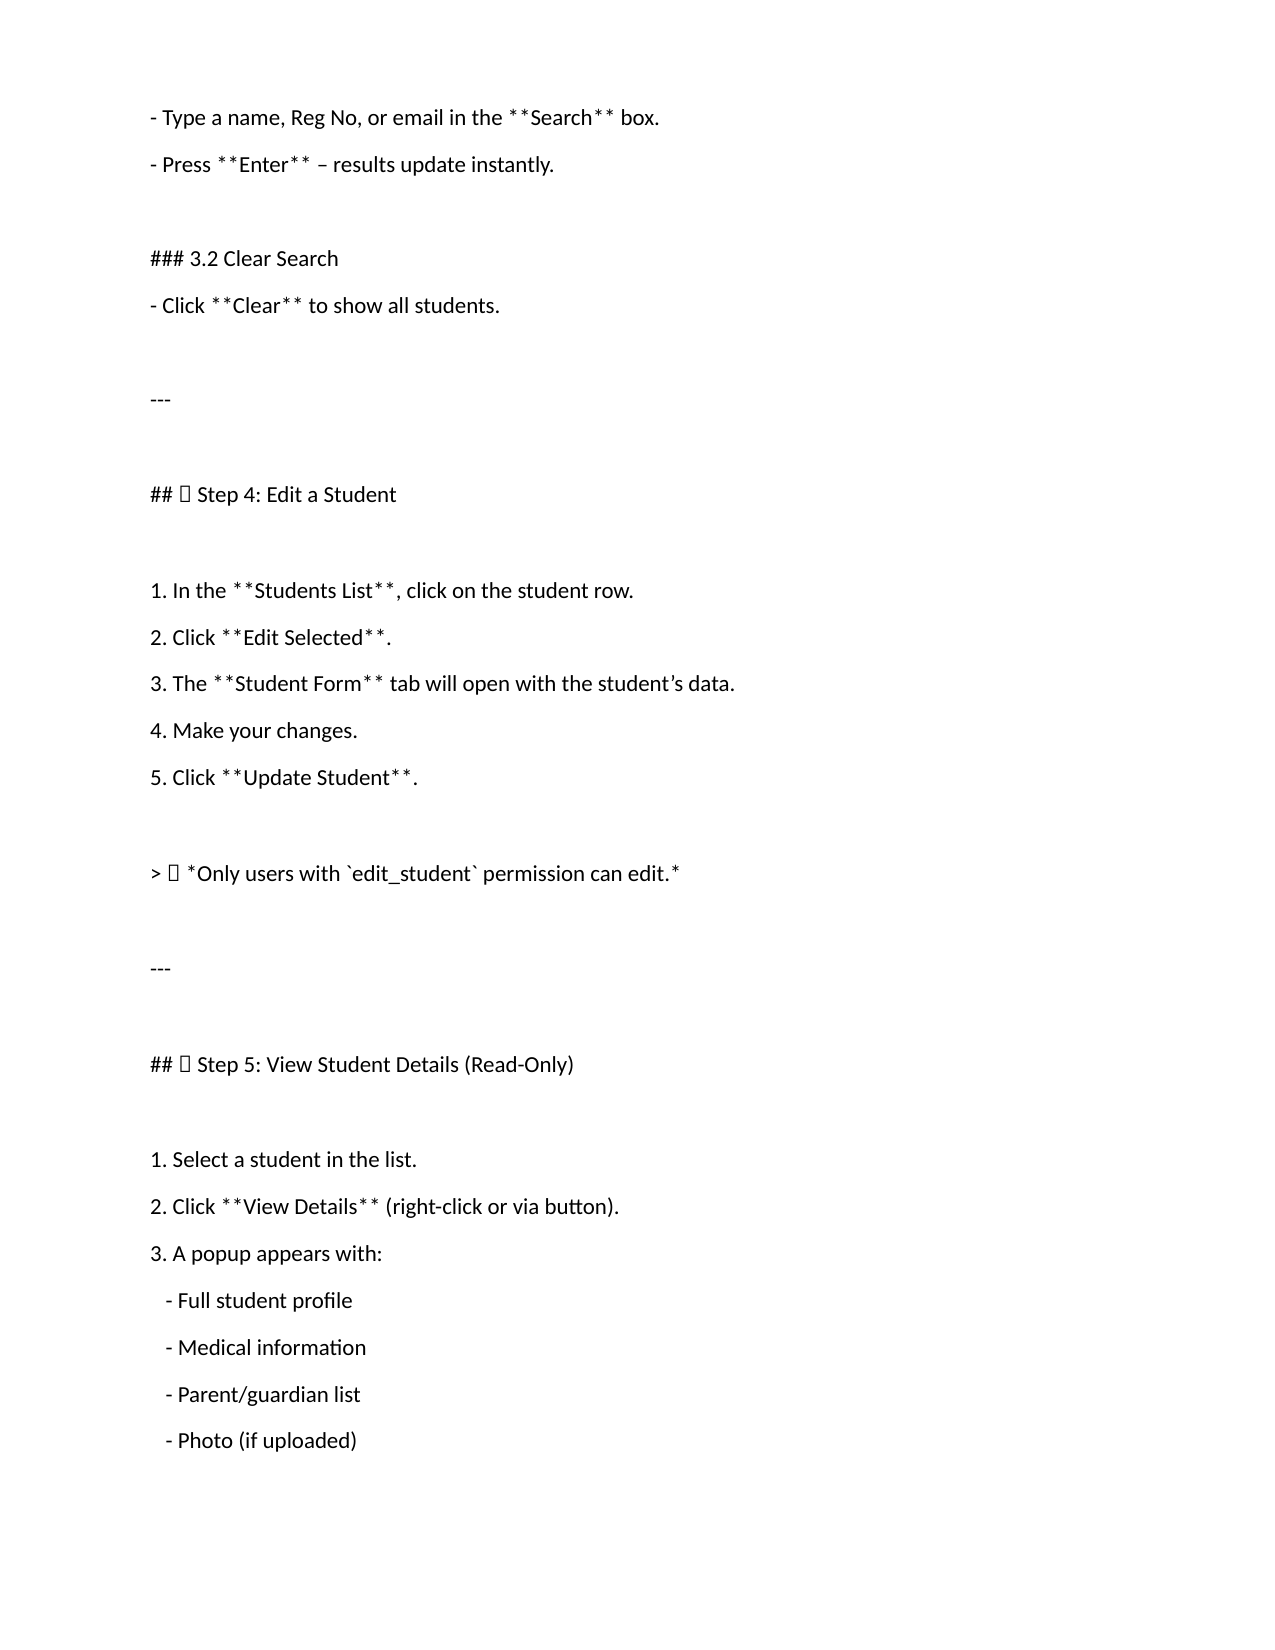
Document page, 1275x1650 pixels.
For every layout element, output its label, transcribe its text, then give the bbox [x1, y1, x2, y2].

text 5. Click **Update Student**. [150, 763, 1125, 791]
text - Full student profile [150, 1286, 1125, 1314]
text ## ✅ Step 5: View Student Details (Read-Only) [150, 1048, 1125, 1079]
text 4. Make your changes. [150, 716, 1125, 744]
text ## ✅ Step 4: Edit a Student [150, 478, 1125, 510]
text > 🔐 *Only users with `edit_student` permission can edit.* [150, 857, 1125, 888]
text - Type a name, Reg No, or email in the **Search** box. [150, 103, 1125, 131]
text 3. A popup appears with: [150, 1239, 1125, 1267]
text 1. In the **Students List**, click on the student row. [150, 576, 1125, 604]
text 3. The **Student Form** tab will open with the student’s data. [150, 669, 1125, 697]
text --- [150, 954, 1125, 982]
text - Press **Enter** – results update instantly. [150, 150, 1125, 178]
text - Click **Clear** to show all students. [150, 291, 1125, 319]
text 1. Select a student in the list. [150, 1145, 1125, 1173]
text --- [150, 385, 1125, 413]
text 2. Click **View Details** (right-click or via button). [150, 1192, 1125, 1220]
text - Photo (if uploaded) [150, 1427, 1125, 1454]
text - Medical information [150, 1333, 1125, 1361]
text 2. Click **Edit Selected**. [150, 623, 1125, 651]
text ### 3.2 Clear Search [150, 244, 1125, 272]
text - Parent/guardian list [150, 1380, 1125, 1408]
